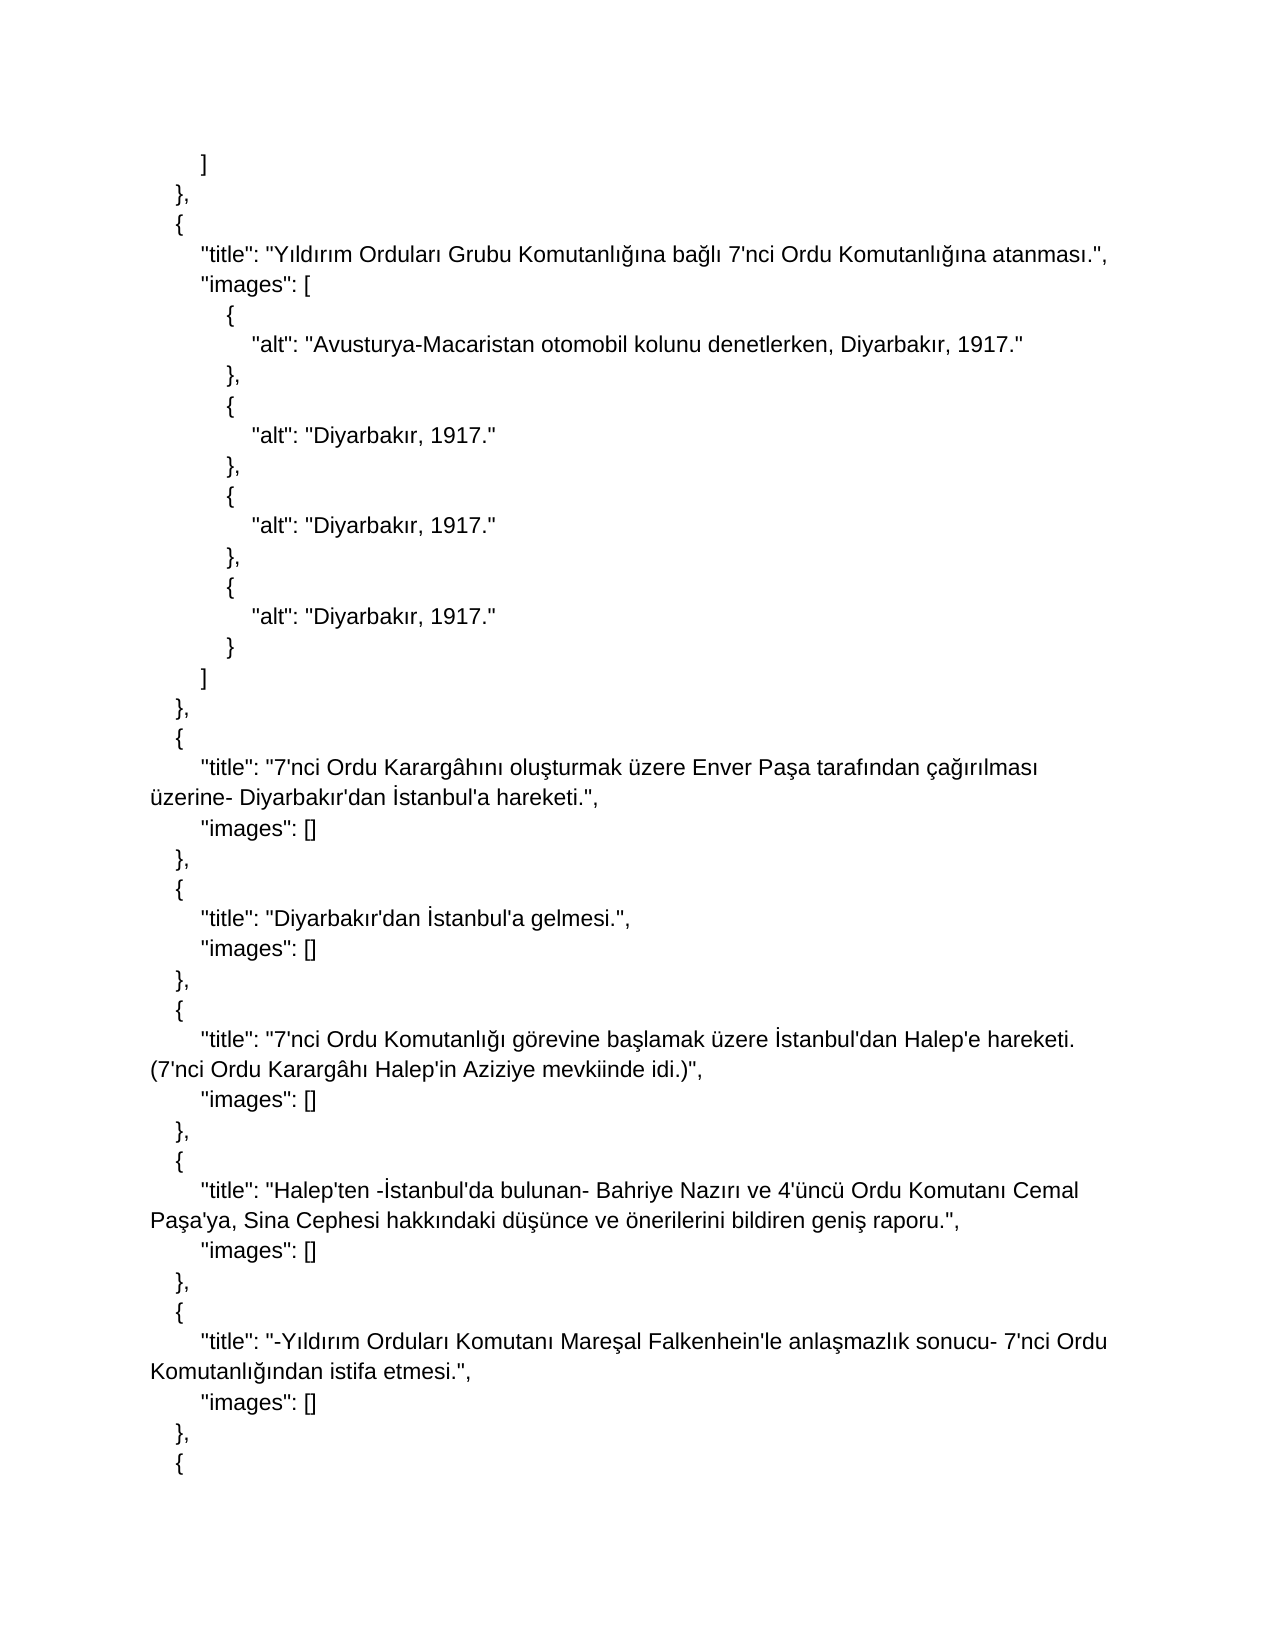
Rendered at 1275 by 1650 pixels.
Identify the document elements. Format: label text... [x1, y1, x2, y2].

text } [150, 633, 1125, 660]
text }, [150, 845, 1125, 871]
text }, [150, 543, 1125, 569]
text }, [150, 452, 1125, 478]
text { [150, 724, 1125, 750]
text }, [150, 1268, 1125, 1294]
text }, [150, 1419, 1125, 1445]
text "title": "7'nci Ordu Komutanlığı görevine başlamak üzere İstanbul'dan Halep'e hareketi. (7'nci Ordu Karargâhı Halep'in Aziziye mevkiinde idi.)", [150, 1026, 1125, 1083]
text }, [150, 1117, 1125, 1143]
text "images": [ [150, 271, 1125, 297]
text }, [150, 694, 1125, 720]
text { [150, 875, 1125, 901]
text "images": [] [150, 1237, 1125, 1264]
text ] [150, 663, 1125, 690]
text }, [150, 361, 1125, 388]
text "images": [] [150, 814, 1125, 841]
text { [150, 392, 1125, 418]
text { [150, 1298, 1125, 1324]
text ] [150, 150, 1125, 176]
text { [150, 573, 1125, 599]
text }, [150, 966, 1125, 992]
text "images": [] [150, 1086, 1125, 1113]
text "title": "7'nci Ordu Karargâhını oluşturmak üzere Enver Paşa tarafından çağırılması üzerine- Diyarbakır'dan İstanbul'a hareketi.", [150, 754, 1125, 811]
text { [150, 996, 1125, 1022]
text { [150, 1147, 1125, 1173]
text { [150, 482, 1125, 509]
text "alt": "Diyarbakır, 1917." [150, 603, 1125, 629]
text "title": "-Yıldırım Orduları Komutanı Mareşal Falkenhein'le anlaşmazlık sonucu- 7'nci Ordu Komutanlığından istifa etmesi.", [150, 1328, 1125, 1385]
text "title": "Yıldırım Orduları Grubu Komutanlığına bağlı 7'nci Ordu Komutanlığına atanması.", [150, 241, 1125, 267]
text "images": [] [150, 1388, 1125, 1415]
text "images": [] [150, 935, 1125, 962]
text "title": "Diyarbakır'dan İstanbul'a gelmesi.", [150, 905, 1125, 932]
text "title": "Halep'ten -İstanbul'da bulunan- Bahriye Nazırı ve 4'üncü Ordu Komutanı Cemal Paşa'ya, Sina Cephesi hakkındaki düşünce ve önerilerini bildiren geniş raporu.", [150, 1177, 1125, 1234]
text { [150, 210, 1125, 237]
text "alt": "Diyarbakır, 1917." [150, 422, 1125, 448]
text "alt": "Diyarbakır, 1917." [150, 512, 1125, 539]
text "alt": "Avusturya-Macaristan otomobil kolunu denetlerken, Diyarbakır, 1917." [150, 331, 1125, 358]
text { [150, 1449, 1125, 1475]
text }, [150, 180, 1125, 207]
text { [150, 301, 1125, 327]
